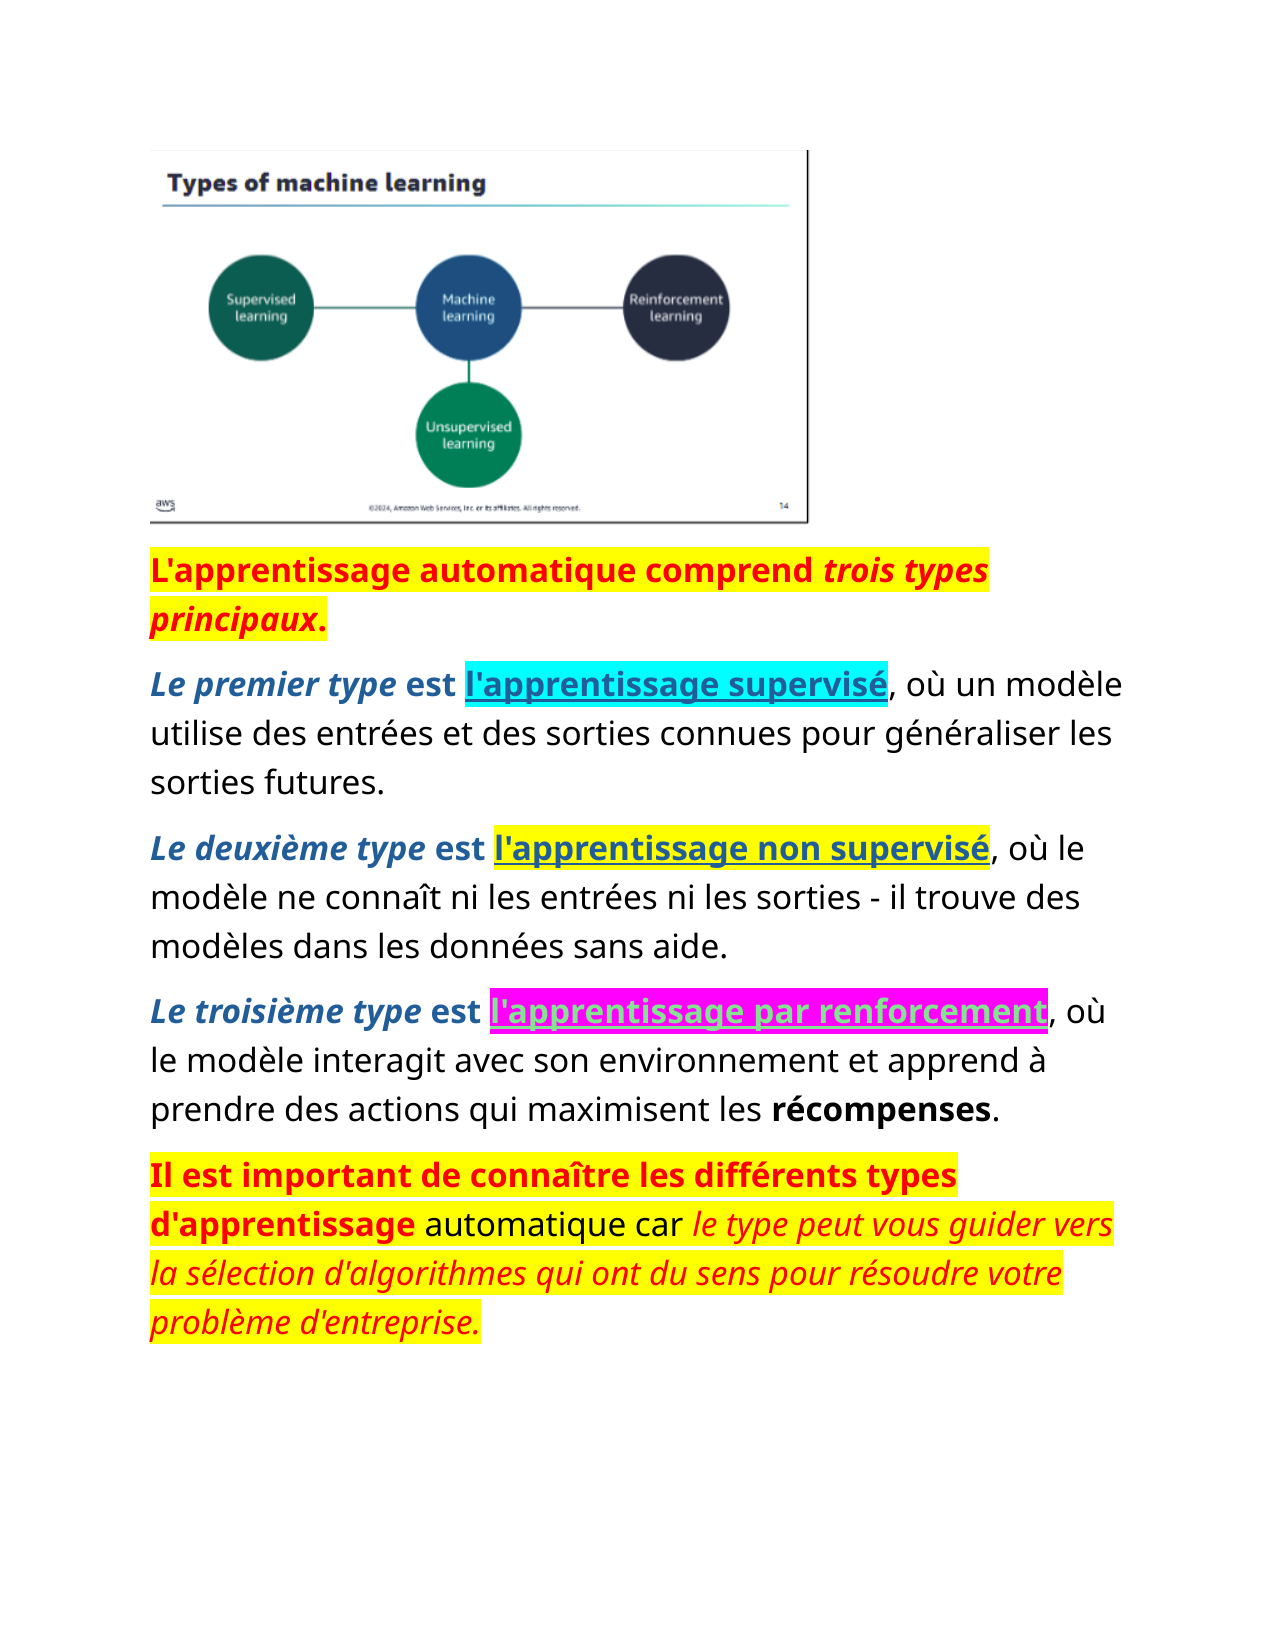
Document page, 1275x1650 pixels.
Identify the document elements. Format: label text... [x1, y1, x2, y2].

text Il est important de connaître les différents types d'apprentissage automatique car le type peut vous guider vers la sélection d'algorithmes qui ont du sens pour résoudre votre problème d'entreprise. [150, 1152, 1125, 1344]
text Le troisième type est l'apprentissage par renforcement, où le modèle interagit avec son environnement et apprend à prendre des actions qui maximisent les récompenses. [150, 988, 1125, 1132]
text L'apprentissage automatique comprend trois types principaux. [150, 547, 1125, 641]
text Le deuxième type est l'apprentissage non supervisé, où le modèle ne connaît ni les entrées ni les sorties - il trouve des modèles dans les données sans aide. [150, 825, 1125, 968]
picture [150, 150, 817, 528]
text Le premier type est l'apprentissage supervisé, où un modèle utilise des entrées et des sorties connues pour généraliser les sorties futures. [150, 661, 1125, 804]
